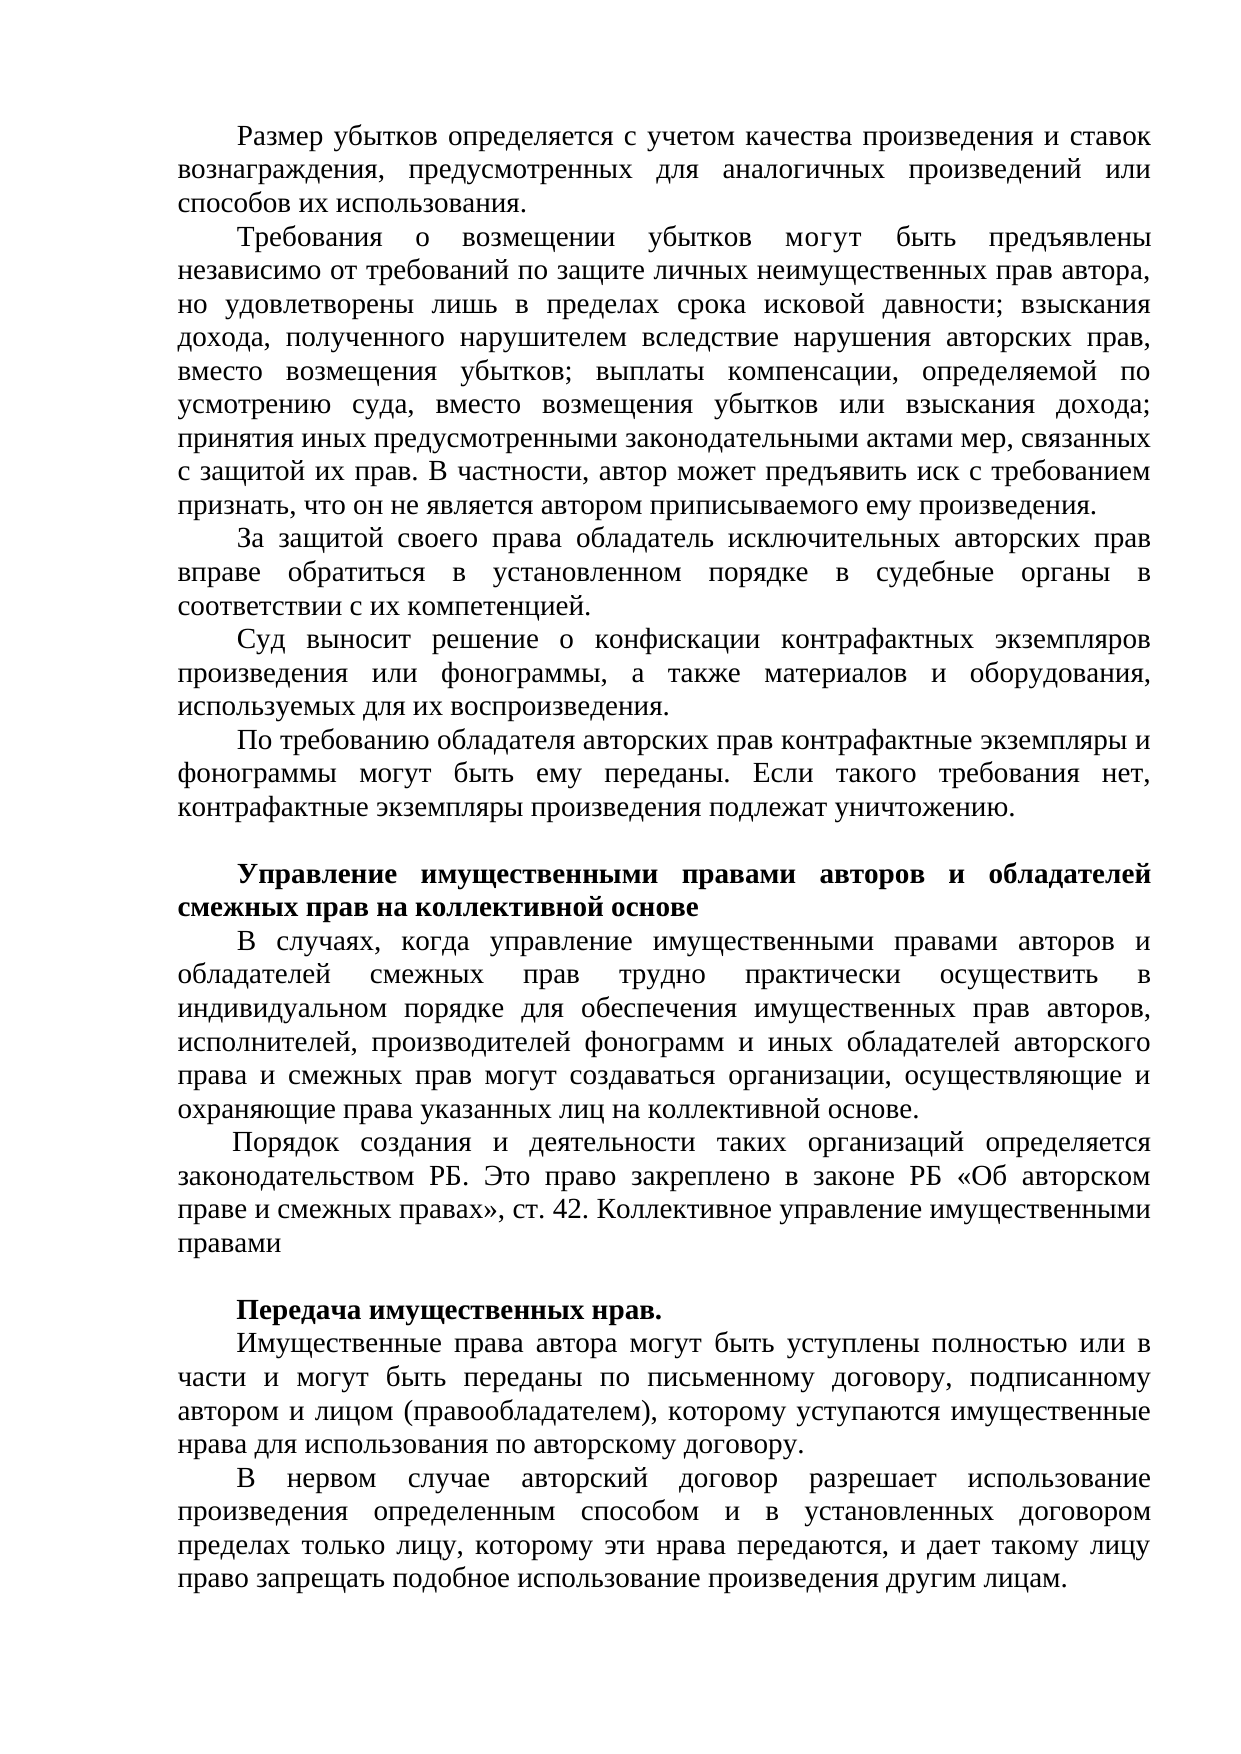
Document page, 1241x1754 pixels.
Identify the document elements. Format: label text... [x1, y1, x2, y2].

text Размер убытков определяется с учетом качества произведения и ставок вознаграждения, предусмотренных для аналогичных произведений или способов их использования. [177, 118, 1152, 219]
text По требованию обладателя авторских прав контрафактные экземпляры и фонограммы могут быть ему переданы. Если такого требования нет, контрафактные экземпляры произведения подлежат уничтожению. [177, 722, 1152, 822]
text Управление имущественными правами авторов и обладателей смежных прав на коллективной основе [177, 856, 1152, 923]
text Передача имущественных нрав. [177, 1292, 1152, 1326]
text Суд выносит решение о конфискации контрафактных экземпляров произведения или фонограммы, а также материалов и оборудования, используемых для их воспроизведения. [177, 621, 1152, 722]
text В случаях, когда управление имущественными правами авторов и обладателей смежных прав трудно практически осуществить в индивидуальном порядке для обеспечения имущественных прав авторов, исполнителей, производителей фонограмм и иных обладателей авторского права и смежных прав могут создаваться организации, осуществляющие и охраняющие права указанных лиц на коллективной основе. [177, 923, 1152, 1124]
text В нервом случае авторский договор разрешает использование произведения определенным способом и в установленных договором пределах только лицу, которому эти нрава передаются, и дает такому лицу право запрещать подобное использование произведения другим лицам. [177, 1460, 1152, 1594]
text За защитой своего права обладатель исключительных авторских прав вправе обратиться в установленном порядке в судебные органы в соответствии с их компетенцией. [177, 521, 1152, 621]
text Требования о возмещении убытков могут быть предъявлены независимо от требований по защите личных неимущественных прав автора, но удовлетворены лишь в пределах срока исковой давности; взыскания дохода, полученного нарушителем вследствие нарушения авторских прав, вместо возмещения убытков; выплаты компенсации, определяемой по усмотрению суда, вместо возмещения убытков или взыскания дохода; принятия иных предусмотренными законодательными актами мер, связанных с защитой их прав. В частности, автор может предъявить иск с требованием признать, что он не является автором приписываемого ему произведения. [177, 219, 1152, 521]
text Порядок создания и деятельности таких организаций определяется законодательством РБ. Это право закреплено в законе РБ «Об авторском праве и смежных правах», ст. 42. Коллективное управление имущественными правами [177, 1124, 1152, 1258]
text Имущественные права автора могут быть уступлены полностью или в части и могут быть переданы по письменному договору, подписанному автором и лицом (правообладателем), которому уступаются имущественные нрава для использования по авторскому договору. [177, 1326, 1152, 1460]
